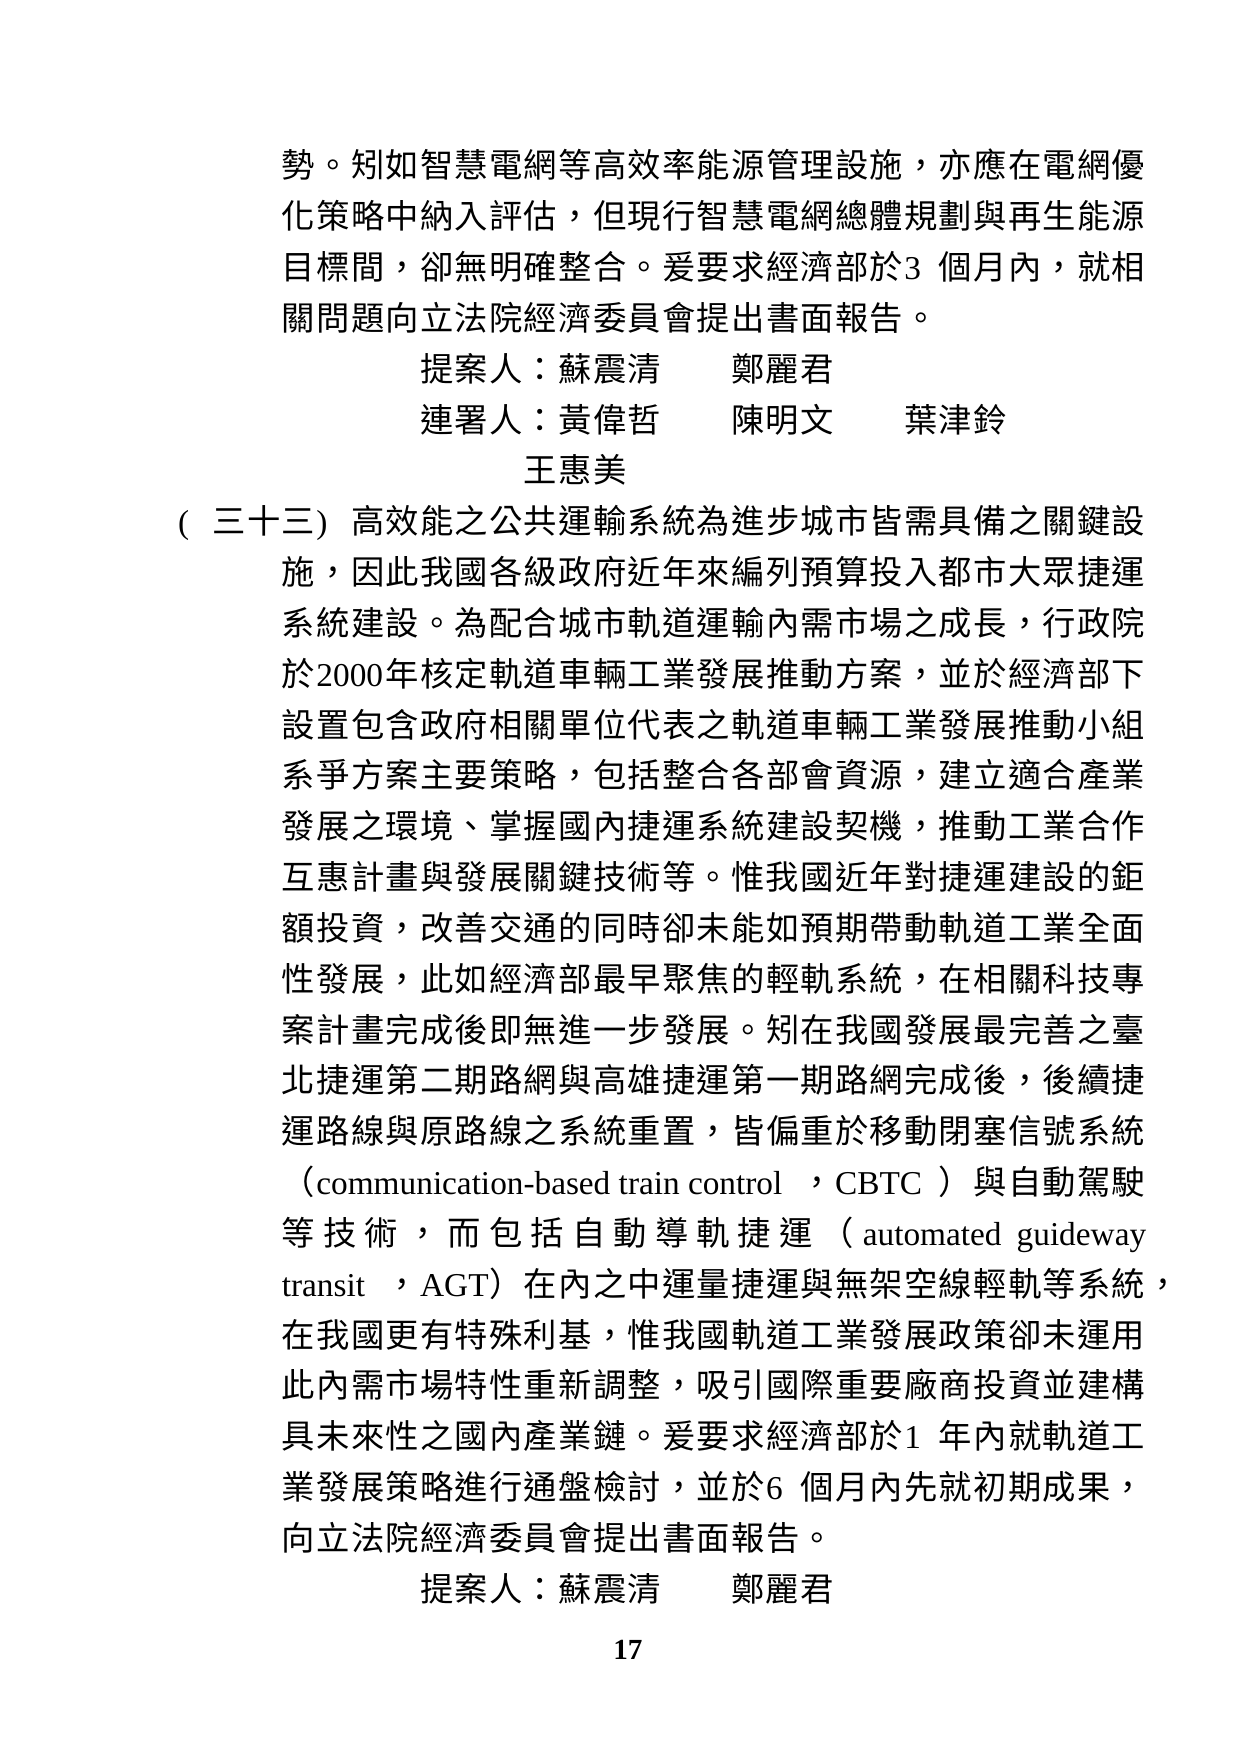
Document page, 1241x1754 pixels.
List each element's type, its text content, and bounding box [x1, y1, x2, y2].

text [154, 138, 1146, 341]
text 提案人：蘇震清 鄭麗君 [386, 1561, 1042, 1612]
text 連署人：黃偉哲 陳明文 葉津鈴 王惠美 [386, 392, 1042, 494]
text 提案人：蘇震清 鄭麗君 [386, 341, 1042, 392]
text (三十三)高效能之公共運輸系統為進步城市皆需具備之關鍵設施，因此我國各級政府近年來編列預算投入都市大眾捷運系統建設。為配合城市軌道運輸內需市場之成長，行政院於2000年核定軌道車輛工業發展推動方案，並於經濟部下設置包含政府相關單位代表之軌道車輛工業發展推動小組。系爭方案主要策略，包括整合各部會資源，建立適合產業發展之環境、掌握國內捷運系統建設契機，推動工業合作互惠計畫與發展關鍵技術等。惟我國近年對捷運建設的鉅額投資，改善交通的同時卻未能如預期帶動軌道工業全面性發展，此如經濟部最早聚焦的輕軌系統，在相關科技專案計畫完成後即無進一步發展。矧在我國發展最完善之臺北捷運第二期路網與高雄捷運第一期路網完成後，後續捷運路線與原路線之系統重置，皆偏重於移動閉塞信號系統（communication-based train control，CBTC）與自動駕駛等技術，而包括自動導軌捷運（automated guideway transit，AGT）在內之中運量捷運與無架空線輕軌等系統，在我國更有特殊利基，惟我國軌道工業發展政策卻未運用此內需市場特性重新調整，吸引國際重要廠商投資並建構具未來性之國內產業鏈。爰要求經濟部於1年內就軌道工業發展策略進行通盤檢討，並於6個月內先就初期成果，向立法院經濟委員會提出書面報告。 [154, 494, 1146, 1561]
